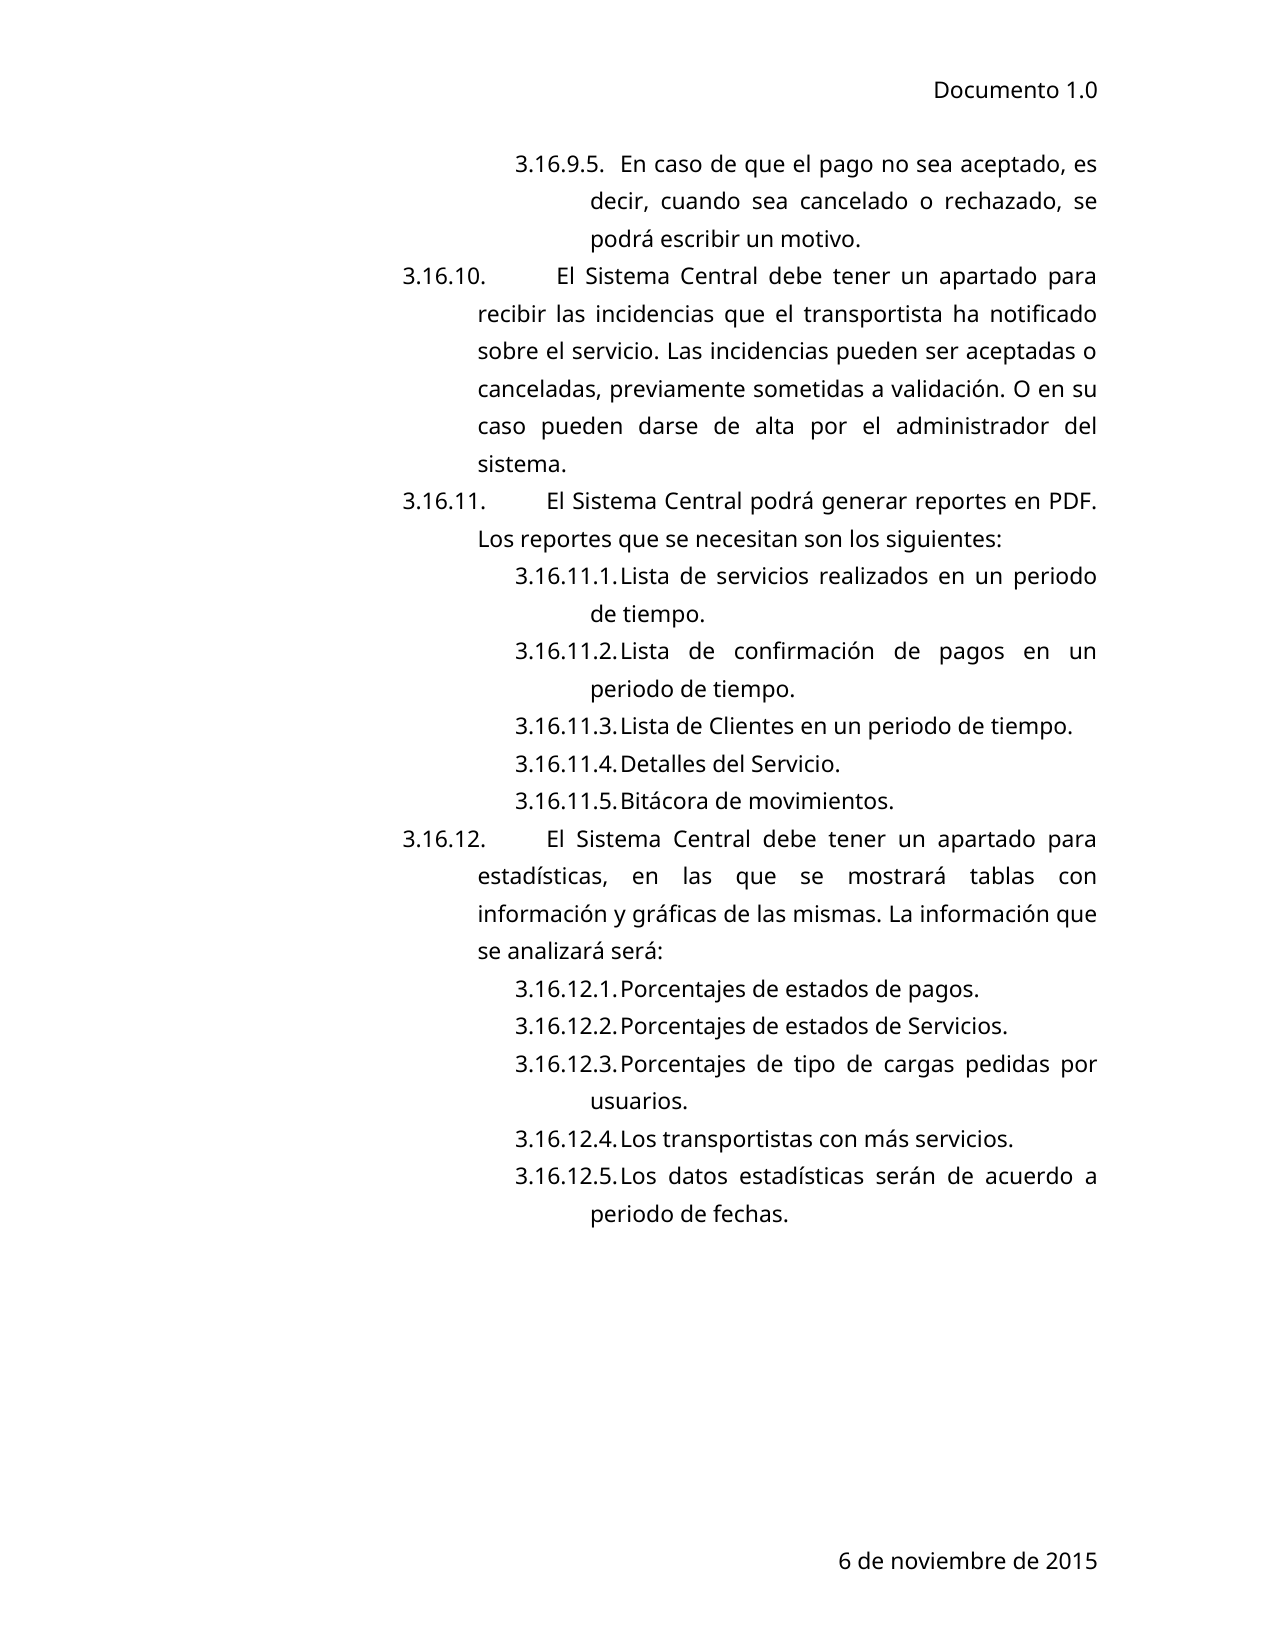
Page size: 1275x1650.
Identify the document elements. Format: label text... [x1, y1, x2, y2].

list Detalles del Servicio. [515, 748, 1098, 779]
list Porcentajes de tipo de cargas pedidas por usuarios. [515, 1048, 1098, 1116]
list El Sistema Central podrá generar reportes en PDF. Los reportes que se necesitan son los siguientes: [402, 485, 1098, 554]
list Porcentajes de estados de Servicios. [515, 1010, 1098, 1041]
list Porcentajes de estados de pagos. [515, 973, 1098, 1004]
list Lista de confirmación de pagos en un periodo de tiempo. [515, 635, 1098, 704]
list Los datos estadísticas serán de acuerdo a periodo de fechas. [515, 1160, 1098, 1229]
list Lista de servicios realizados en un periodo de tiempo. [515, 560, 1098, 629]
list Bitácora de movimientos. [515, 785, 1098, 816]
list Lista de Clientes en un periodo de tiempo. [515, 710, 1098, 741]
list En caso de que el pago no sea aceptado, es decir, cuando sea cancelado o rechazado, se podrá escribir un motivo. [515, 148, 1098, 254]
list El Sistema Central debe tener un apartado para recibir las incidencias que el transportista ha notificado sobre el servicio. Las incidencias pueden ser aceptadas o canceladas, previamente sometidas a validación. O en su caso pueden darse de alta por el administrador del sistema. [402, 260, 1098, 479]
list El Sistema Central debe tener un apartado para estadísticas, en las que se mostrará tablas con información y gráficas de las mismas. La información que se analizará será: [402, 823, 1098, 966]
list Los transportistas con más servicios. [515, 1123, 1098, 1154]
